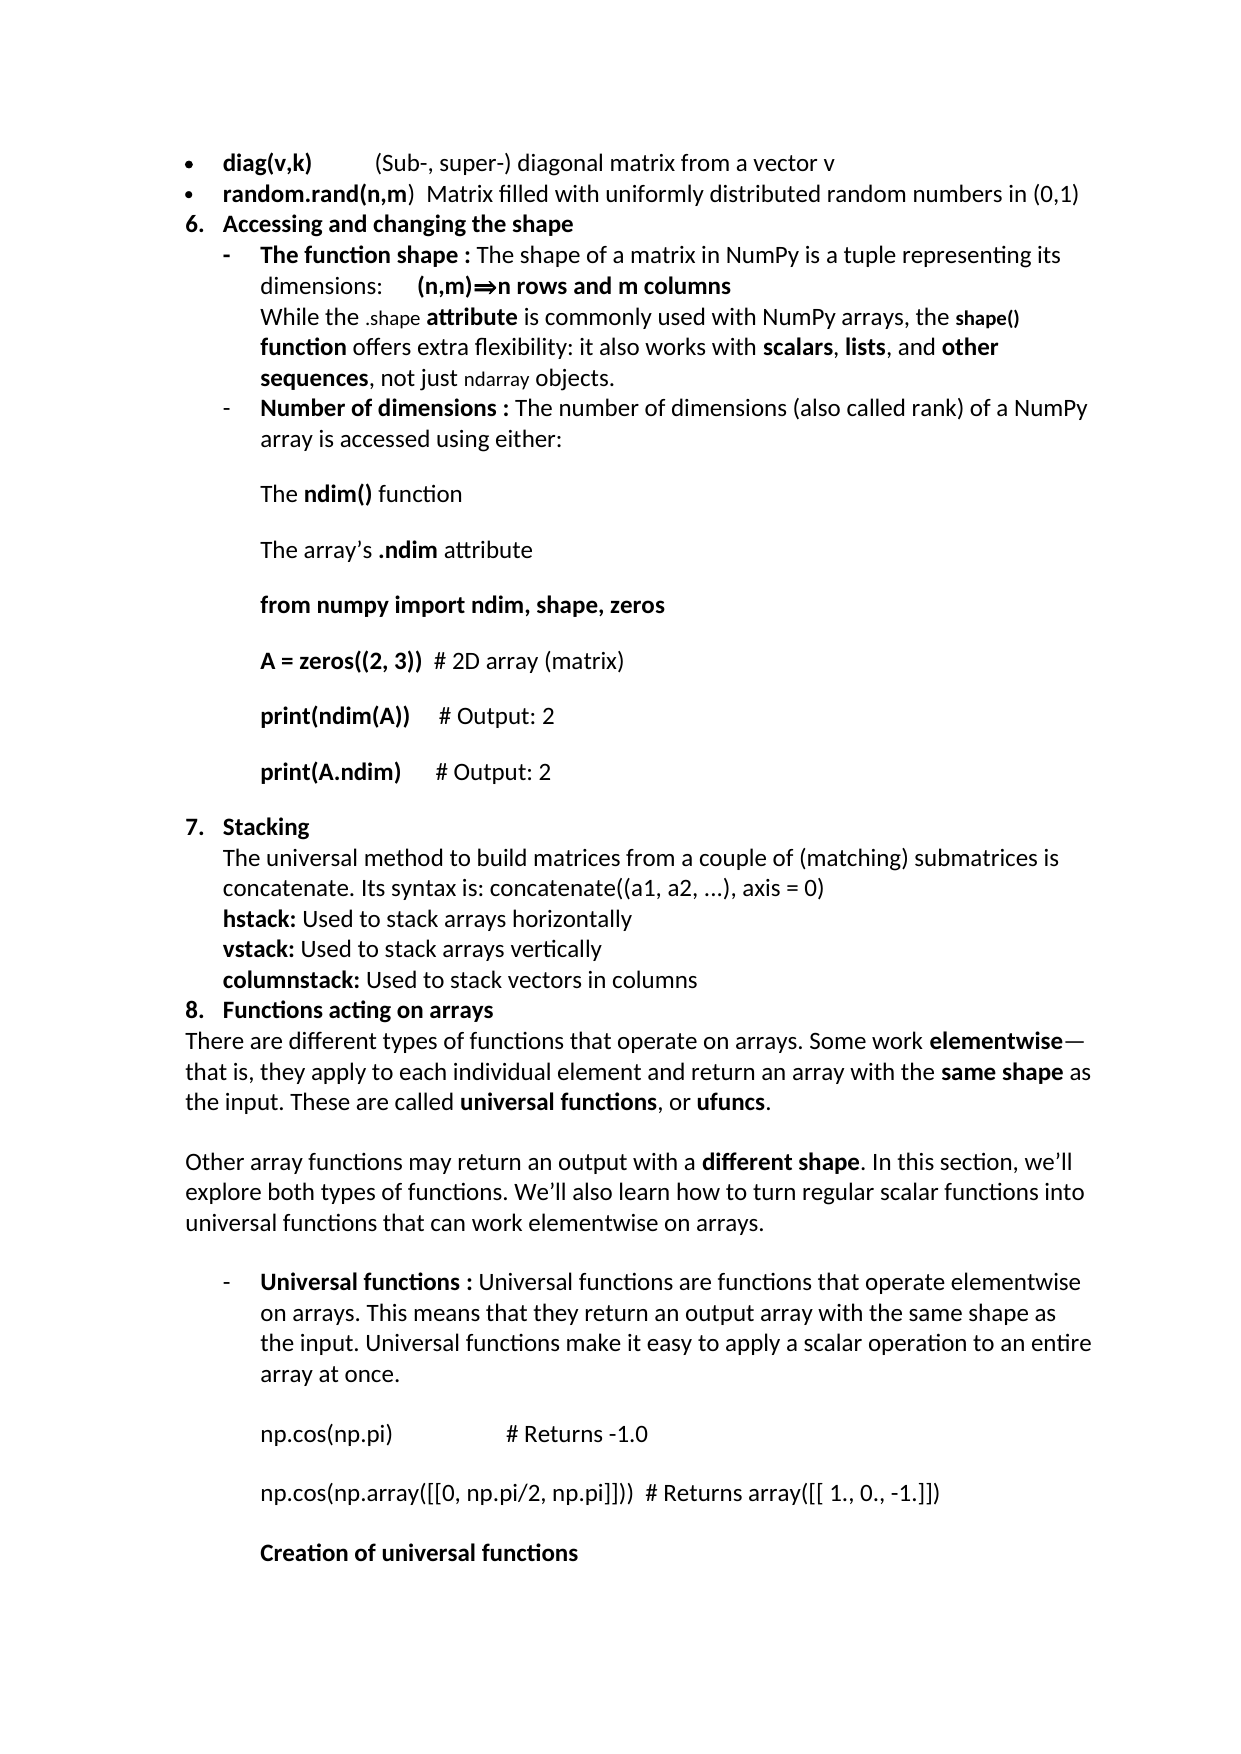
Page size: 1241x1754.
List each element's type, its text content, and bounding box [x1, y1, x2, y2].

list diag(v,k) (Sub-, super-) diagonal matrix from a vector v [185, 148, 1093, 178]
text np.cos(np.pi) # Returns -1.0 [260, 1418, 1093, 1448]
text print(A.ndim) # Output: 2 [260, 756, 1093, 786]
text The array’s .ndim attribute [260, 534, 1093, 564]
list Number of dimensions : The number of dimensions (also called rank) of a NumPy array is accessed using either: [223, 392, 1093, 453]
text vstack: Used to stack arrays vertically [223, 933, 1093, 964]
list The function shape : The shape of a matrix in NumPy is a tuple representing its dimensions: (n,m)⇒n rows and m columns While the .shape attribute is commonly used with NumPy arrays, the shape() function offers extra flexibility: it also works with scalars, lists, and other sequences, not just ndarray objects. [223, 239, 1093, 392]
list Universal functions : Universal functions are functions that operate elementwise on arrays. This means that they return an output array with the same shape as the input. Universal functions make it easy to apply a scalar operation to an entire array at once. [223, 1267, 1093, 1389]
list Functions acting on arrays [185, 994, 1093, 1025]
text hstack: Used to stack arrays horizontally [223, 903, 1093, 933]
text There are different types of functions that operate on arrays. Some work elementwise—that is, they apply to each individual element and return an array with the same shape as the input. These are called universal functions, or ufuncs. [185, 1025, 1093, 1117]
text The universal method to build matrices from a couple of (matching) submatrices is concatenate. Its syntax is: concatenate((a1, a2, ...), axis = 0) [223, 842, 1093, 903]
text A = zeros((2, 3)) # 2D array (matrix) [260, 645, 1093, 675]
text columnstack: Used to stack vectors in columns [223, 964, 1093, 994]
text from numpy import ndim, shape, zeros [260, 589, 1093, 620]
text The ndim() function [260, 478, 1093, 509]
text Creation of universal functions [260, 1537, 1093, 1568]
text np.cos(np.array([[0, np.pi/2, np.pi]])) # Returns array([[ 1., 0., -1.]]) [260, 1477, 1093, 1508]
list Stacking [185, 811, 1093, 842]
text print(ndim(A)) # Output: 2 [260, 700, 1093, 731]
list random.rand(n,m) Matrix filled with uniformly distributed random numbers in (0,1) [185, 178, 1093, 209]
list Accessing and changing the shape [185, 209, 1093, 239]
text Other array functions may return an output with a different shape. In this section, we’ll explore both types of functions. We’ll also learn how to turn regular scalar functions into universal functions that can work elementwise on arrays. [185, 1146, 1093, 1237]
